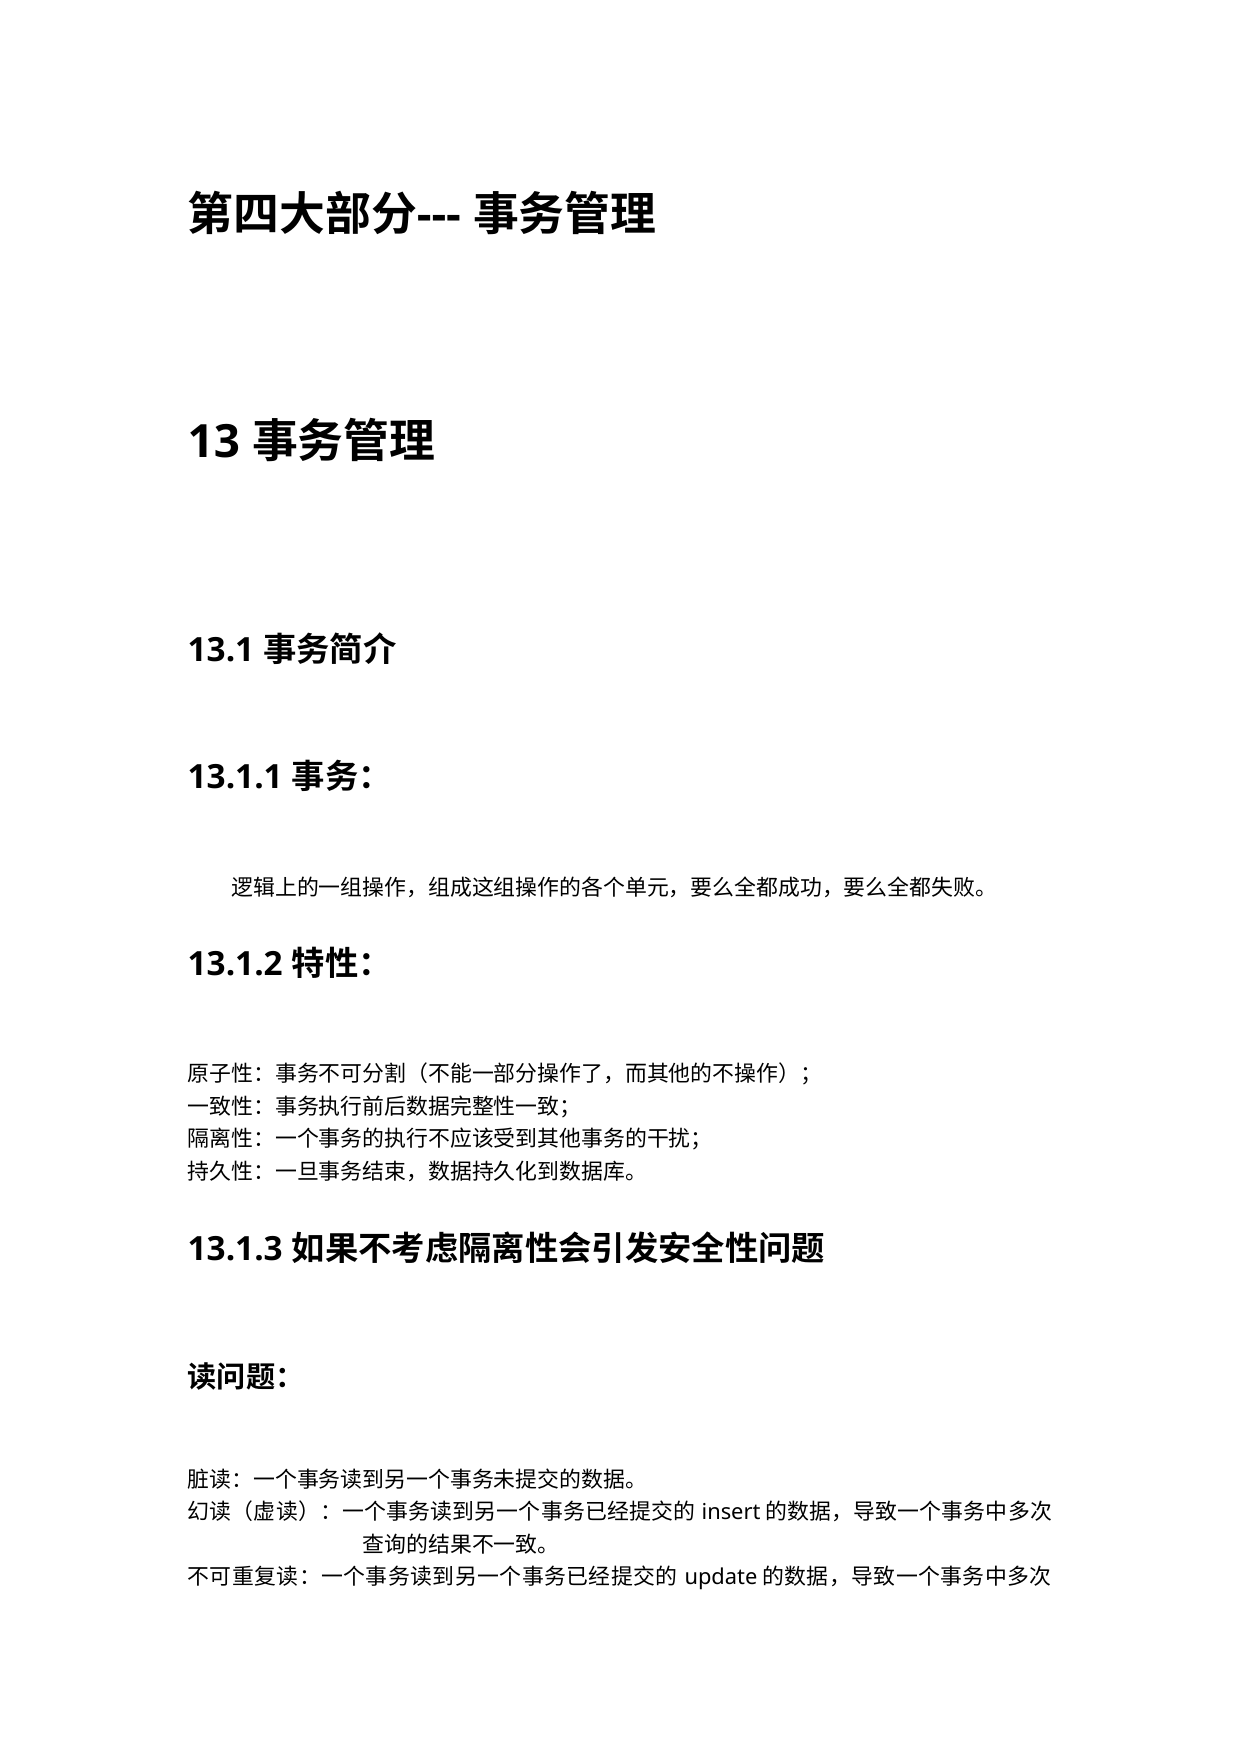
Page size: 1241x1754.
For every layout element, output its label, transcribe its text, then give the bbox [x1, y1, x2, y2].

subtitle 第四大部分--- 事务管理 [187, 162, 1053, 259]
subtitle 13 事务管理 [187, 389, 1053, 486]
text 幻读（虚读）：一个事务读到另一个事务已经提交的insert的数据，导致一个事务中多次查询的结果不一致。 [187, 1494, 1053, 1559]
text 原子性：事务不可分割（不能一部分操作了，而其他的不操作）； [187, 1056, 1053, 1088]
subtitle 读问题： [187, 1343, 1053, 1408]
subtitle 13.1.2 特性： [187, 929, 1053, 994]
text 脏读：一个事务读到另一个事务未提交的数据。 [187, 1461, 1053, 1494]
subtitle 13.1.3 如果不考虑隔离性会引发安全性问题 [187, 1213, 1053, 1278]
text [187, 1559, 1053, 1591]
subtitle 13.1.1 事务： [187, 742, 1053, 807]
text 一致性：事务执行前后数据完整性一致； [187, 1088, 1053, 1121]
text 隔离性：一个事务的执行不应该受到其他事务的干扰； [187, 1121, 1053, 1153]
text 持久性：一旦事务结束，数据持久化到数据库。 [187, 1153, 1053, 1186]
subtitle 13.1 事务简介 [187, 614, 1053, 679]
text 逻辑上的一组操作，组成这组操作的各个单元，要么全都成功，要么全都失败。 [187, 869, 1053, 902]
